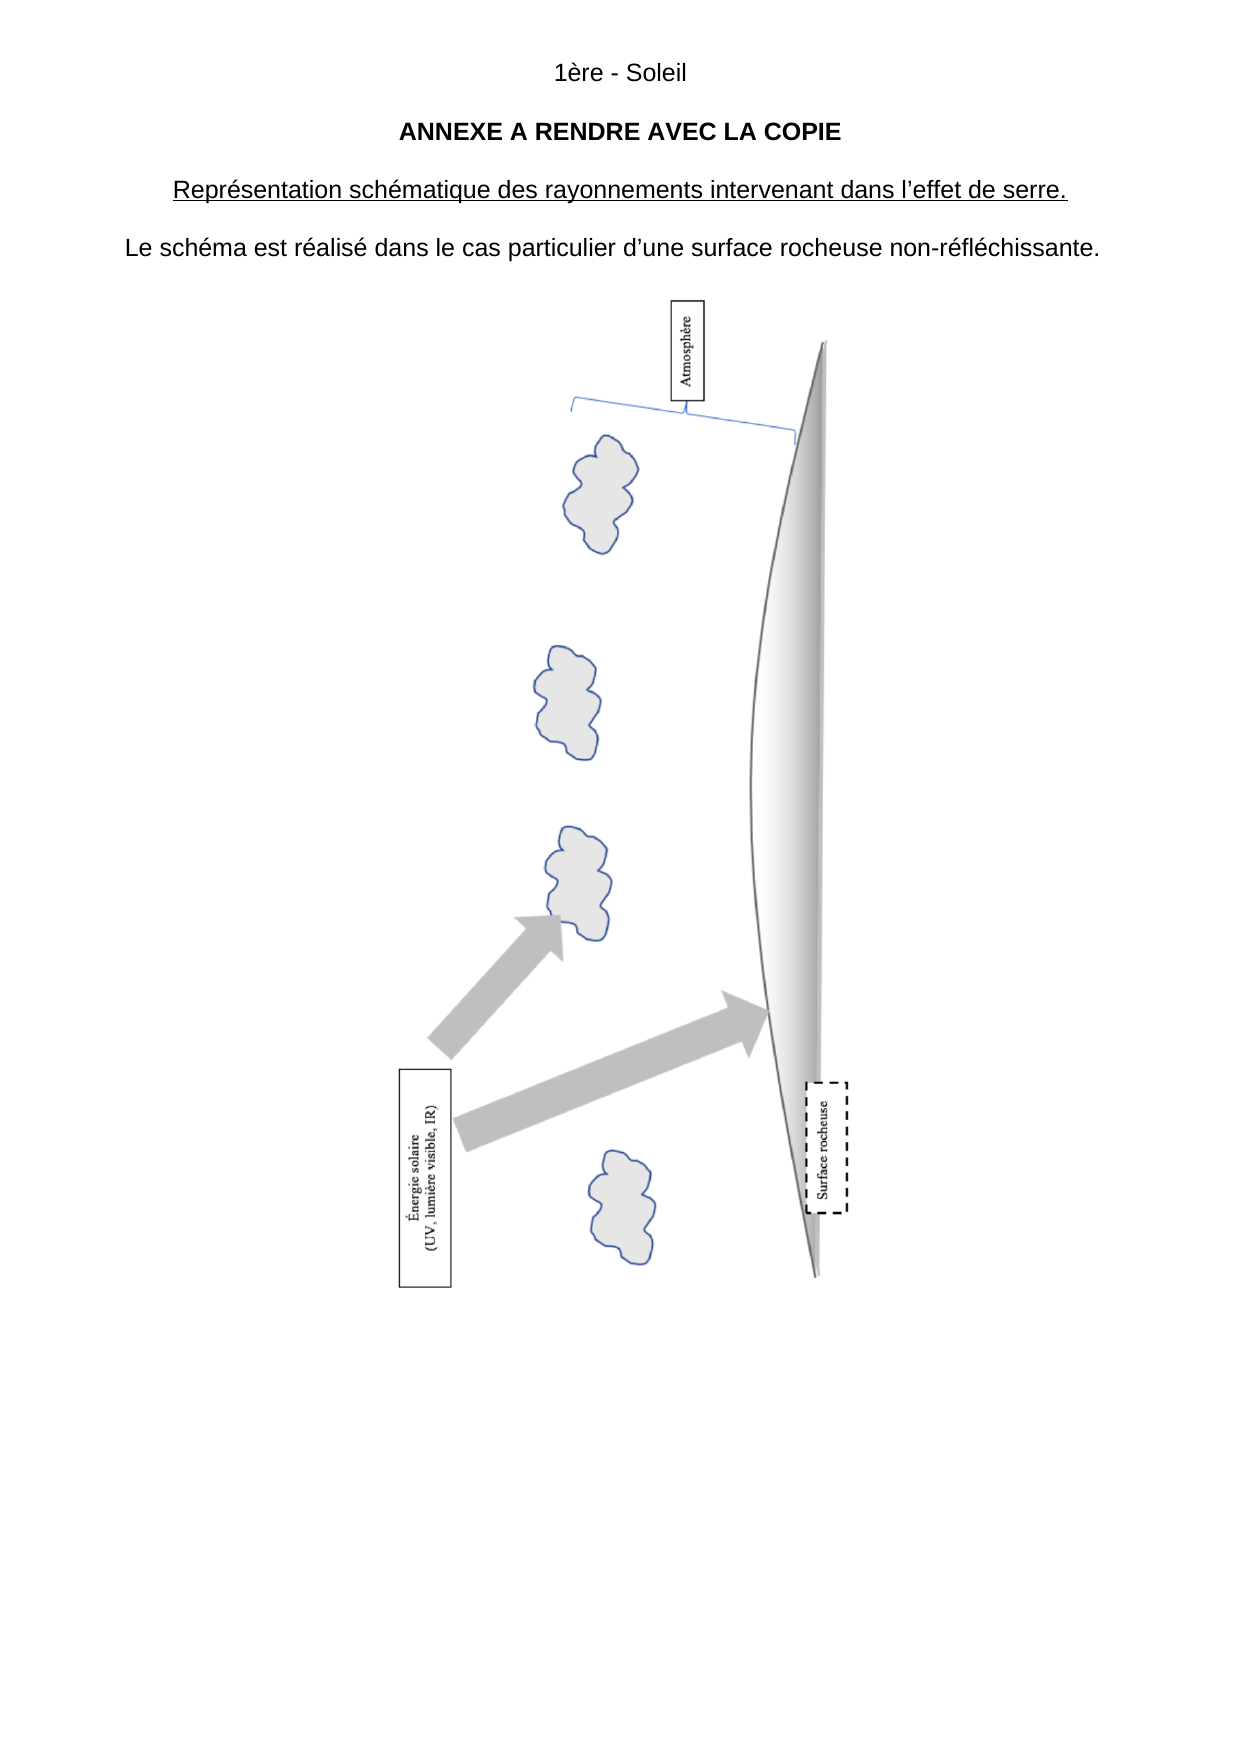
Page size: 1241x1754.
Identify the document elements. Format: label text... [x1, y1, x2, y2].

picture [386, 293, 854, 1312]
text Représentation schématique des rayonnements intervenant dans l’effet de serre. [83, 175, 1157, 204]
text Le schéma est réalisé dans le cas particulier d’une surface rocheuse non-réfléchissante. [83, 233, 1157, 262]
text ANNEXE A RENDRE AVEC LA COPIE [83, 117, 1157, 146]
